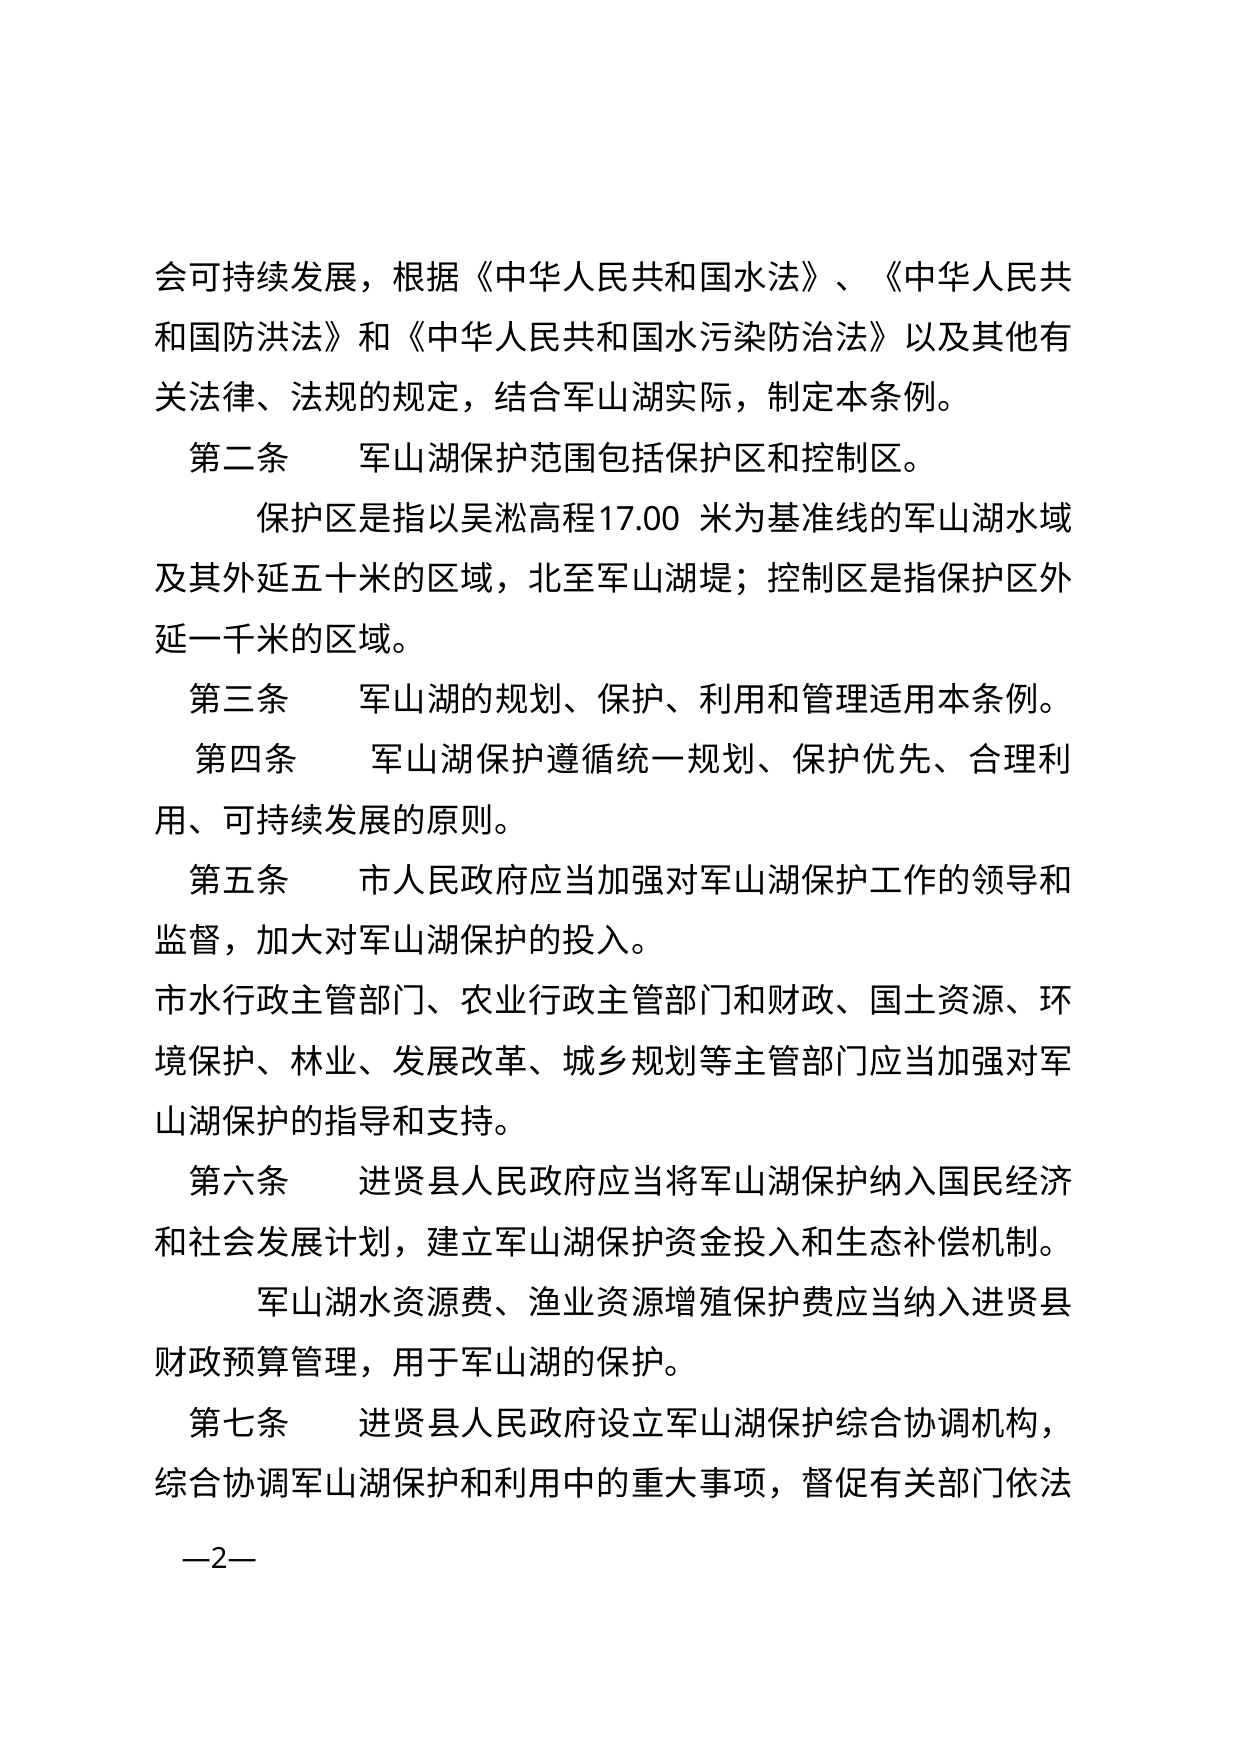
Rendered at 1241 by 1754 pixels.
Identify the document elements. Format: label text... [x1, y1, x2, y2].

text 市水行政主管部门、农业行政主管部门和财政、国土资源、环境保护、林业、发展改革、城乡规划等主管部门应当加强对军山湖保护的指导和支持。 [154, 968, 1074, 1149]
text 第七条 进贤县人民政府设立军山湖保护综合协调机构，综合协调军山湖保护和利用中的重大事项，督促有关部门依法履行军山湖保护的监督管理职责。 [154, 1390, 1074, 1511]
text 保护区是指以吴淞高程17.00米为基准线的军山湖水域及其外延五十米的区域，北至军山湖堤；控制区是指保护区外延一千米的区域。 [154, 486, 1074, 667]
text 军山湖水资源费、渔业资源增殖保护费应当纳入进贤县财政预算管理，用于军山湖的保护。 [154, 1270, 1074, 1390]
text 第六条 进贤县人民政府应当将军山湖保护纳入国民经济和社会发展计划，建立军山湖保护资金投入和生态补偿机制。 [154, 1149, 1074, 1270]
text 第二条 军山湖保护范围包括保护区和控制区。 [154, 425, 1074, 486]
text 第五条 市人民政府应当加强对军山湖保护工作的领导和监督，加大对军山湖保护的投入。 [154, 848, 1074, 968]
text 第一条 为了实施鄱阳湖生态经济区规划，加强军山湖的保护和利用，防治污染，维护和改善生态环境，促进经济和社会可持续发展，根据《中华人民共和国水法》、《中华人民共和国防洪法》和《中华人民共和国水污染防治法》以及其他有关法律、法规的规定，结合军山湖实际，制定本条例。 [154, 244, 1074, 425]
text 第三条 军山湖的规划、保护、利用和管理适用本条例。 [154, 667, 1074, 727]
text 第四条 军山湖保护遵循统一规划、保护优先、合理利用、可持续发展的原则。 [154, 727, 1074, 848]
